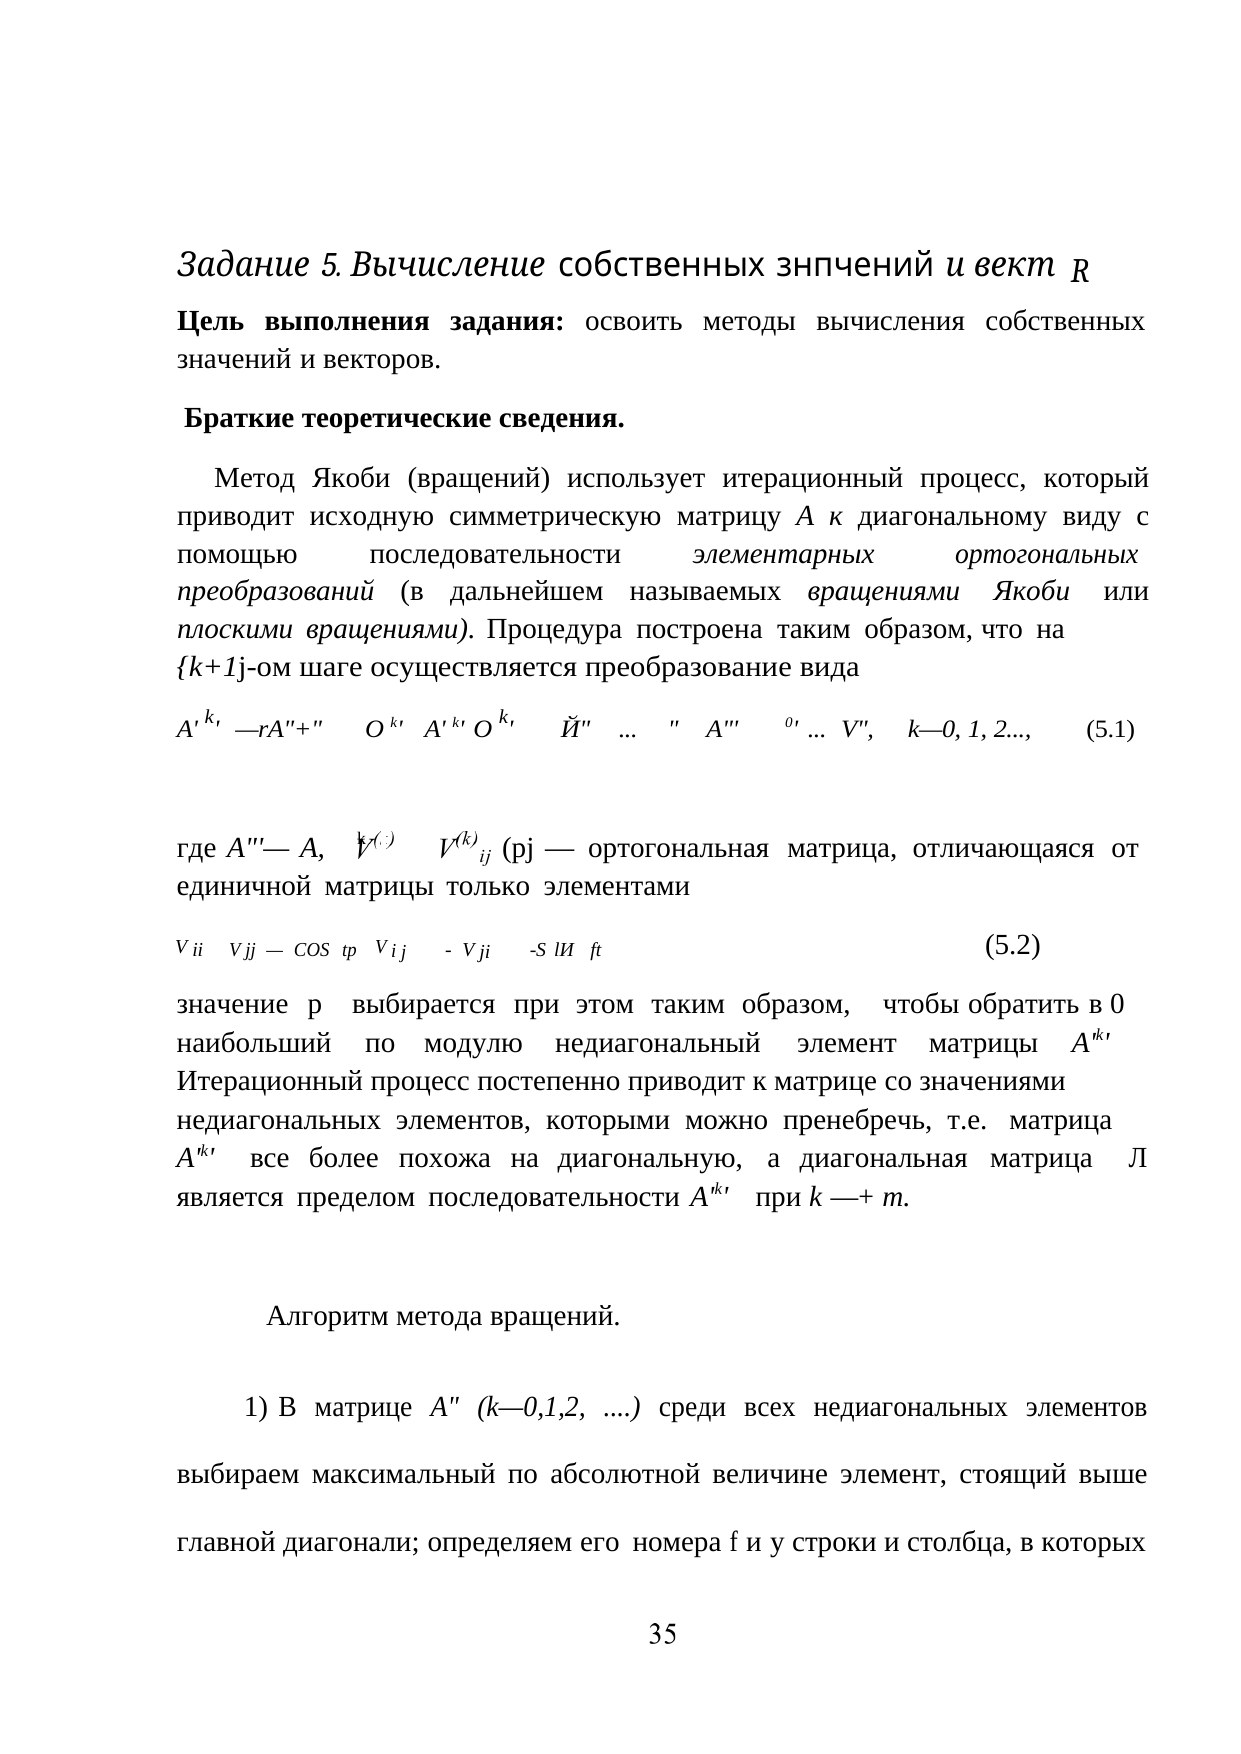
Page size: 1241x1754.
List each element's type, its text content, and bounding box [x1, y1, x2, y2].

list В матрице А" (k—0,1,2, ....) среди всех недиагональных элементов выбираем максимальный по абсолютной величине элемент, стоящий выше главной диагонали; определяем его номера f и у строки и столбца, в которых [177, 1389, 1148, 1557]
text {k+1j-ом шаге осуществляется преобразование вида [176, 649, 1173, 683]
text где А"'— А, (pj — ортогональная матрица, отличающаяся от [177, 831, 1173, 864]
text значение р выбирается при этом таким образом, чтобы обратить в 0 наибольший по модулю недиагональный элемент матрицы A'k' Итерационный процесс постепенно приводит к матрице со значениями недиагональных элементов, которыми можно пренебречь, т.е. матрица A'k' все более похожа на диагональную, а диагональная матрица Л является пределом последовательности A'k' при k —+ т. [176, 986, 1149, 1212]
text Алгоритм метода вращений. [266, 1298, 1173, 1332]
picture [649, 1623, 676, 1644]
text V ii V jj — COS tp V i j - V ji -S lИ ft (5.2) [175, 927, 1173, 963]
text A' k' —rA"+" O k' A' k' O k' Й" ... " А"' 0' ... V", k—0, 1, 2..., (5.1) [177, 705, 1173, 743]
text единичной матрицы только элементами [176, 868, 1173, 902]
text Цель выполнения задания: освоить методы вычисления собственных значений и векторов. [177, 303, 1146, 375]
text Задание 5. Вычисление собственных знпчений и вект R [177, 239, 1173, 291]
text Метод Якоби (вращений) использует итерационный процесс, который приводит исходную симметрическую матрицу А к диагональному виду с помощью последовательности элементарных ортогональных преобразований (в дальнейшем называемых вращениями Якоби или плоскими вращениями). Процедура построена таким образом, что на [177, 460, 1149, 645]
subtitle Браткие теоретические сведения. [184, 401, 1173, 434]
